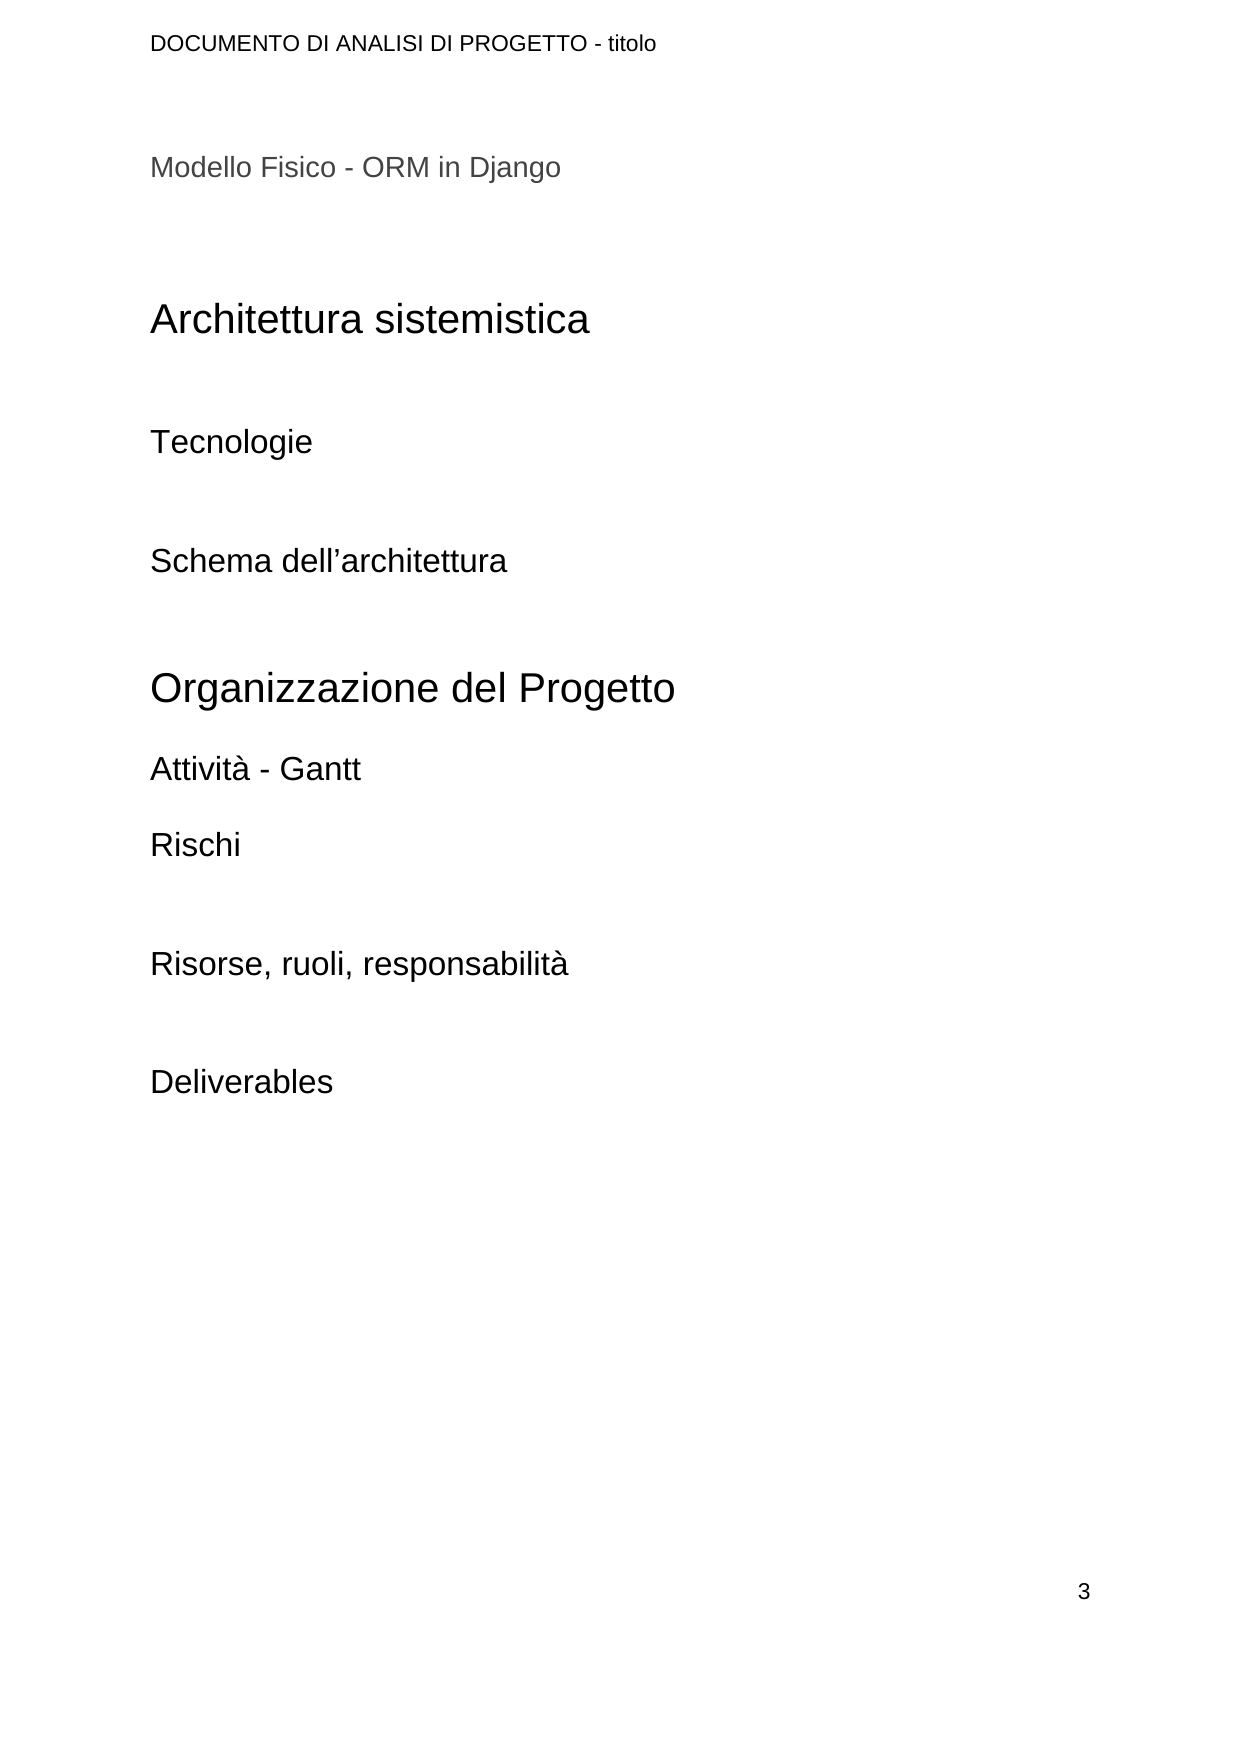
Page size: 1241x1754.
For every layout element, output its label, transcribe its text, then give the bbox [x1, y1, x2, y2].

subtitle Attività - Gantt [150, 749, 1090, 787]
subtitle Architettura sistemistica [150, 294, 1090, 342]
subtitle Modello Fisico - ORM in Django [150, 150, 1090, 183]
subtitle Tecnologie [150, 422, 1090, 461]
subtitle Risorse, ruoli, responsabilità [150, 943, 1090, 982]
subtitle Deliverables [150, 1062, 1090, 1101]
subtitle Schema dell’architettura [150, 541, 1090, 579]
subtitle Rischi [150, 825, 1090, 863]
subtitle Organizzazione del Progetto [150, 663, 1090, 711]
